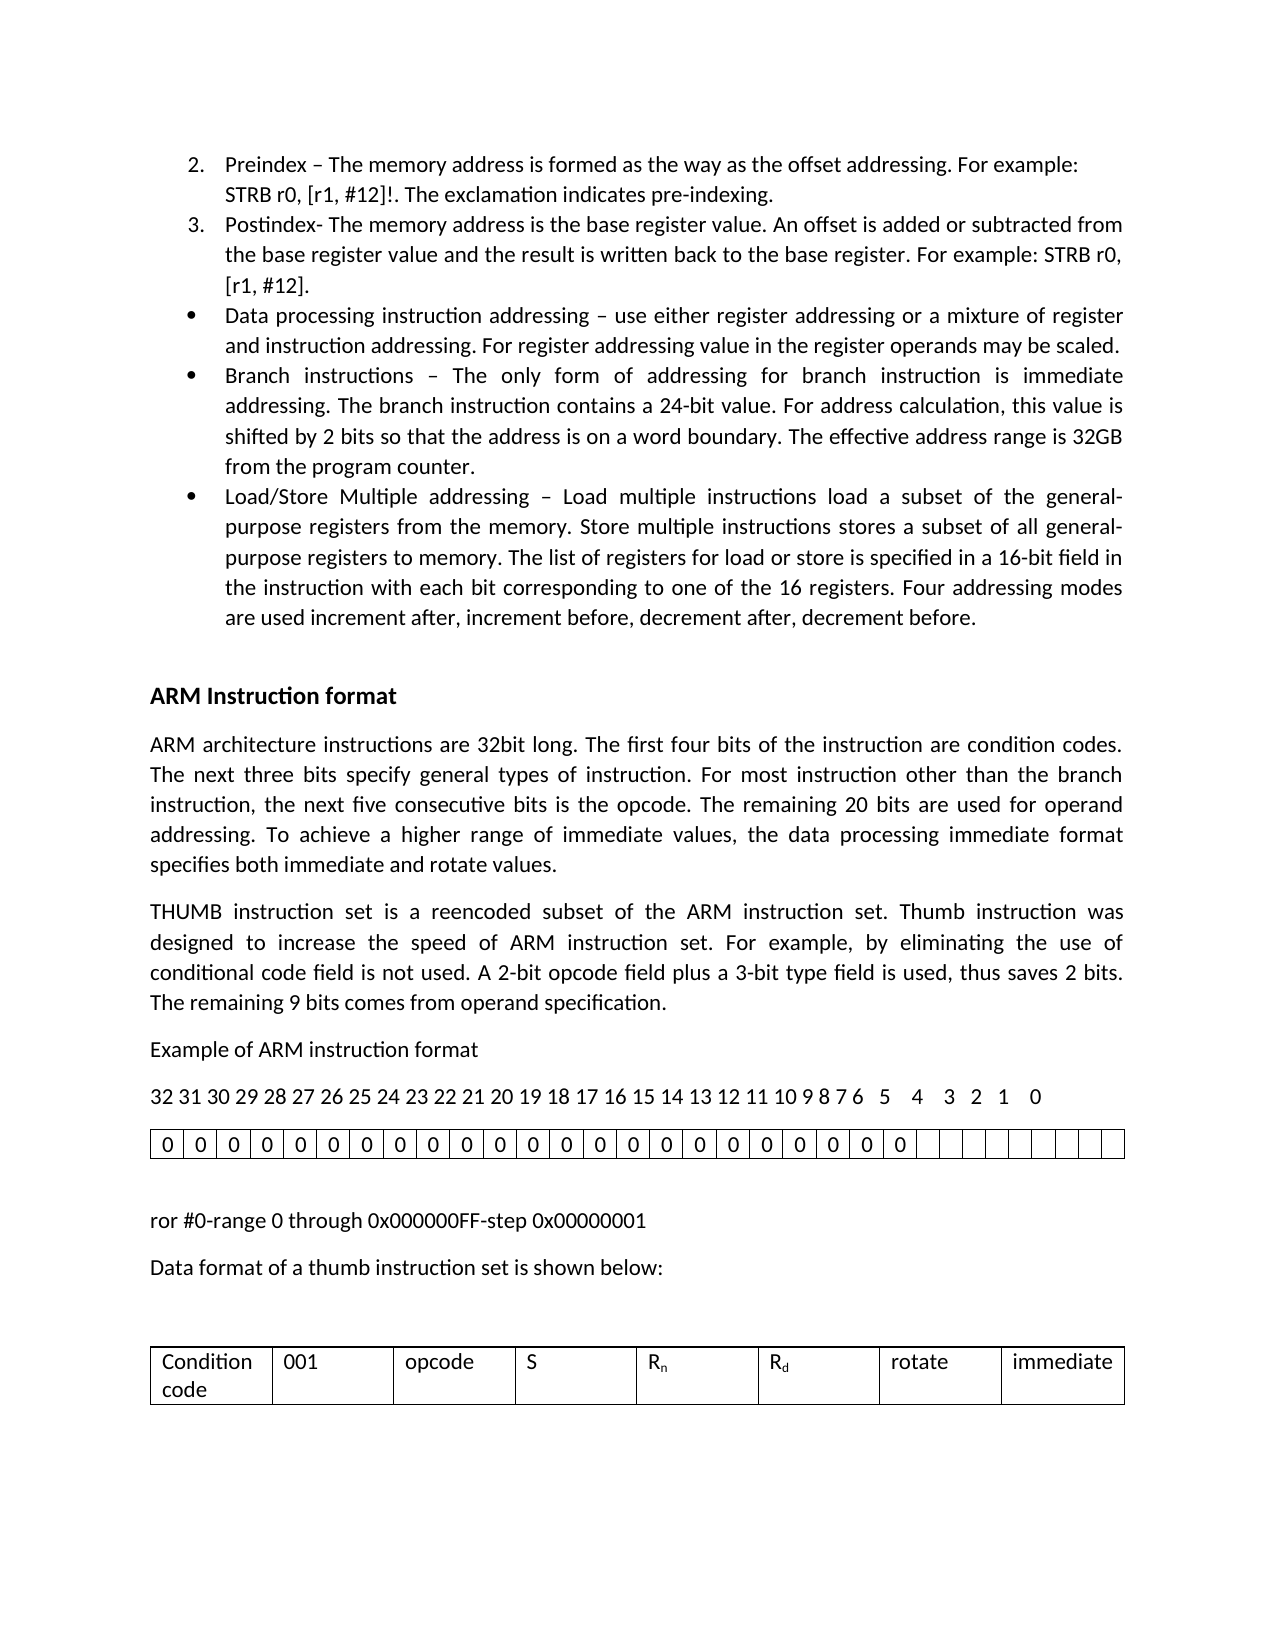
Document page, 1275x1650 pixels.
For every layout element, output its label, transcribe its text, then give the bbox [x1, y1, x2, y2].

table_header 0 [750, 1130, 782, 1158]
text Data format of a thumb instruction set is shown below: [150, 1253, 1125, 1281]
table_header 0 [251, 1130, 283, 1158]
list Branch instructions – The only form of addressing for branch instruction is immediate addressing. The branch instruction contains a 24-bit value. For address calculation, this value is shifted by 2 bits so that the address is on a word boundary. The effective address range is 32GB from the program counter. [187, 361, 1125, 480]
text THUMB instruction set is a reencoded subset of the ARM instruction set. Thumb instruction was designed to increase the speed of ARM instruction set. For example, by eliminating the use of conditional code field is not used. A 2-bit opcode field plus a 3-bit type field is used, thus saves 2 bits. The remaining 9 bits comes from operand specification. [150, 897, 1125, 1016]
table_header 0 [284, 1130, 316, 1158]
list Data processing instruction addressing – use either register addressing or a mixture of register and instruction addressing. For register addressing value in the register operands may be scaled. [187, 301, 1125, 359]
table_header 0 [884, 1130, 916, 1158]
table_header 001 [273, 1348, 393, 1403]
table_header Condition code [151, 1348, 272, 1403]
text ror #0-range 0 through 0x000000FF-step 0x00000001 [150, 1206, 1125, 1234]
text ARM Instruction format [150, 680, 1125, 711]
table_header [1032, 1130, 1055, 1158]
table_header 0 [717, 1130, 749, 1158]
table_header S [516, 1348, 636, 1403]
table_header 0 [650, 1130, 682, 1158]
table_header 0 [151, 1130, 183, 1158]
text Example of ARM instruction format [150, 1035, 1125, 1063]
text ARM architecture instructions are 32bit long. The first four bits of the instruction are condition codes. The next three bits specify general types of instruction. For most instruction other than the branch instruction, the next five consecutive bits is the opcode. The remaining 20 bits are used for operand addressing. To achieve a higher range of immediate values, the data processing immediate format specifies both immediate and rotate values. [150, 730, 1125, 879]
table_header 0 [584, 1130, 616, 1158]
table_header Rn [637, 1348, 758, 1403]
table_header 0 [550, 1130, 583, 1158]
table_header [917, 1130, 939, 1158]
table_header 0 [783, 1130, 816, 1158]
table_header [986, 1130, 1008, 1158]
table_header 0 [184, 1130, 216, 1158]
table_header 0 [450, 1130, 483, 1158]
text 32 31 30 29 28 27 26 25 24 23 22 21 20 19 18 17 16 15 14 13 12 11 10 9 8 7 6 5 4 3 2 1 0 [150, 1082, 1125, 1110]
table_header [940, 1130, 962, 1158]
list Postindex- The memory address is the base register value. An offset is added or subtracted from the base register value and the result is written back to the base register. For example: STRB r0, [r1, #12]. [187, 210, 1125, 299]
list Preindex – The memory address is formed as the way as the offset addressing. For example: STRB r0, [r1, #12]!. The exclamation indicates pre-indexing. [187, 150, 1125, 208]
table_header 0 [217, 1130, 250, 1158]
table_header [1056, 1130, 1078, 1158]
table_header 0 [417, 1130, 449, 1158]
table_header opcode [394, 1348, 515, 1403]
table_header [963, 1130, 985, 1158]
table_header 0 [683, 1130, 716, 1158]
table_header 0 [850, 1130, 883, 1158]
table_header Rd [759, 1348, 879, 1403]
table_header 0 [617, 1130, 649, 1158]
table_header 0 [817, 1130, 849, 1158]
list Load/Store Multiple addressing – Load multiple instructions load a subset of the general-purpose registers from the memory. Store multiple instructions stores a subset of all general-purpose registers to memory. The list of registers for load or store is specified in a 16-bit field in the instruction with each bit corresponding to one of the 16 registers. Four addressing modes are used increment after, increment before, decrement after, decrement before. [187, 482, 1125, 631]
table_header 0 [317, 1130, 349, 1158]
table_header 0 [484, 1130, 516, 1158]
table_header immediate [1002, 1348, 1124, 1403]
table_header 0 [517, 1130, 549, 1158]
table_header rotate [880, 1348, 1001, 1403]
table_header [1079, 1130, 1101, 1158]
table_header 0 [350, 1130, 383, 1158]
table_header [1009, 1130, 1031, 1158]
table_header [1102, 1130, 1124, 1158]
table_header 0 [384, 1130, 416, 1158]
